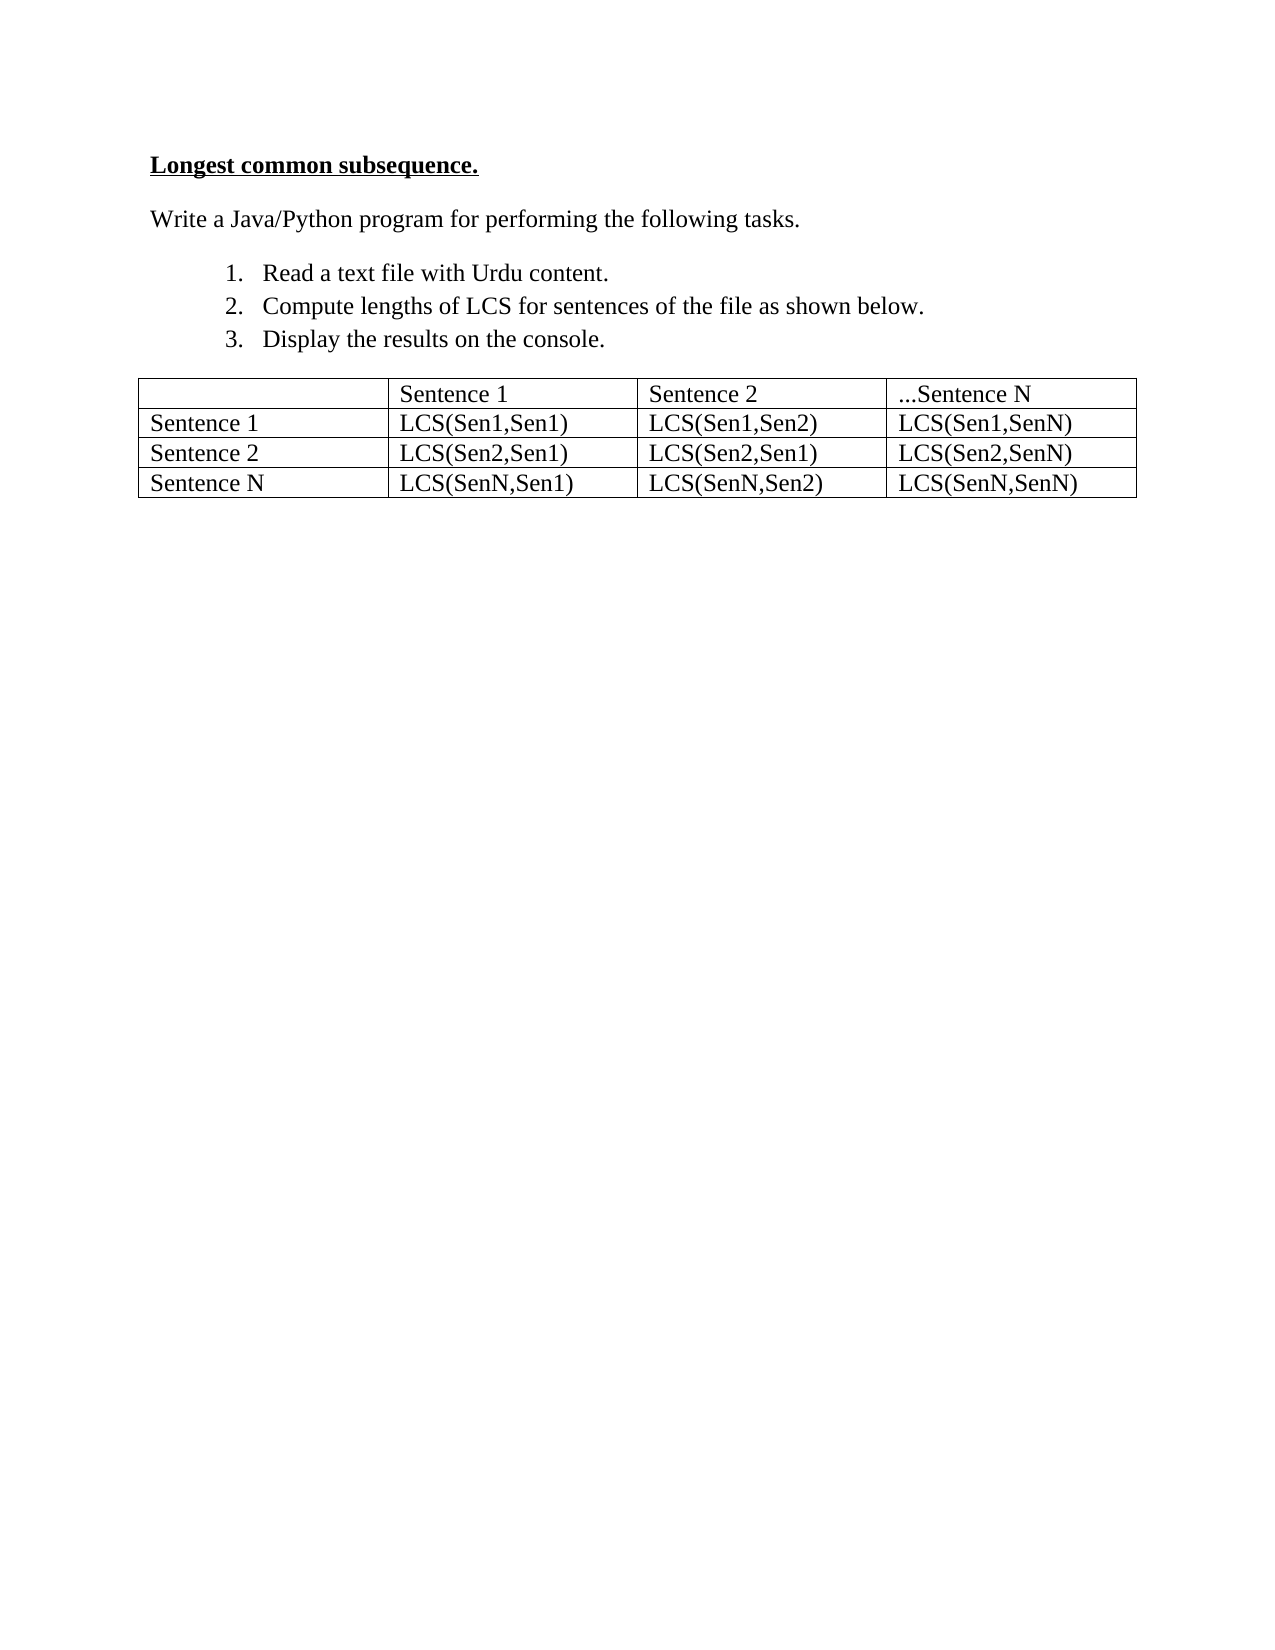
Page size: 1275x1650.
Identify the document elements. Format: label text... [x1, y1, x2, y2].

text Write a Java/Python program for performing the following tasks. [150, 204, 1125, 233]
table_cell Sentence 1 [139, 409, 388, 437]
table_cell LCS(Sen2,SenN) [887, 438, 1136, 467]
table_cell LCS(Sen2,Sen1) [638, 438, 886, 467]
table_header ...Sentence N [887, 379, 1136, 407]
text Longest common subsequence. [150, 150, 1125, 179]
table_cell LCS(Sen1,Sen1) [389, 409, 637, 437]
table_cell LCS(Sen1,Sen2) [638, 409, 886, 437]
list Compute lengths of LCS for sentences of the file as shown below. [225, 291, 1125, 319]
table_cell LCS(SenN,SenN) [887, 468, 1136, 497]
table_header [139, 379, 388, 407]
list Read a text file with Urdu content. [225, 258, 1125, 286]
list Display the results on the console. [225, 324, 1125, 352]
table_cell LCS(Sen2,Sen1) [389, 438, 637, 467]
table_header Sentence 2 [638, 379, 886, 407]
table_cell Sentence N [139, 468, 388, 497]
table_cell LCS(SenN,Sen2) [638, 468, 886, 497]
table_cell LCS(SenN,Sen1) [389, 468, 637, 497]
table_cell LCS(Sen1,SenN) [887, 409, 1136, 437]
table_cell Sentence 2 [139, 438, 388, 467]
table_header Sentence 1 [389, 379, 637, 407]
